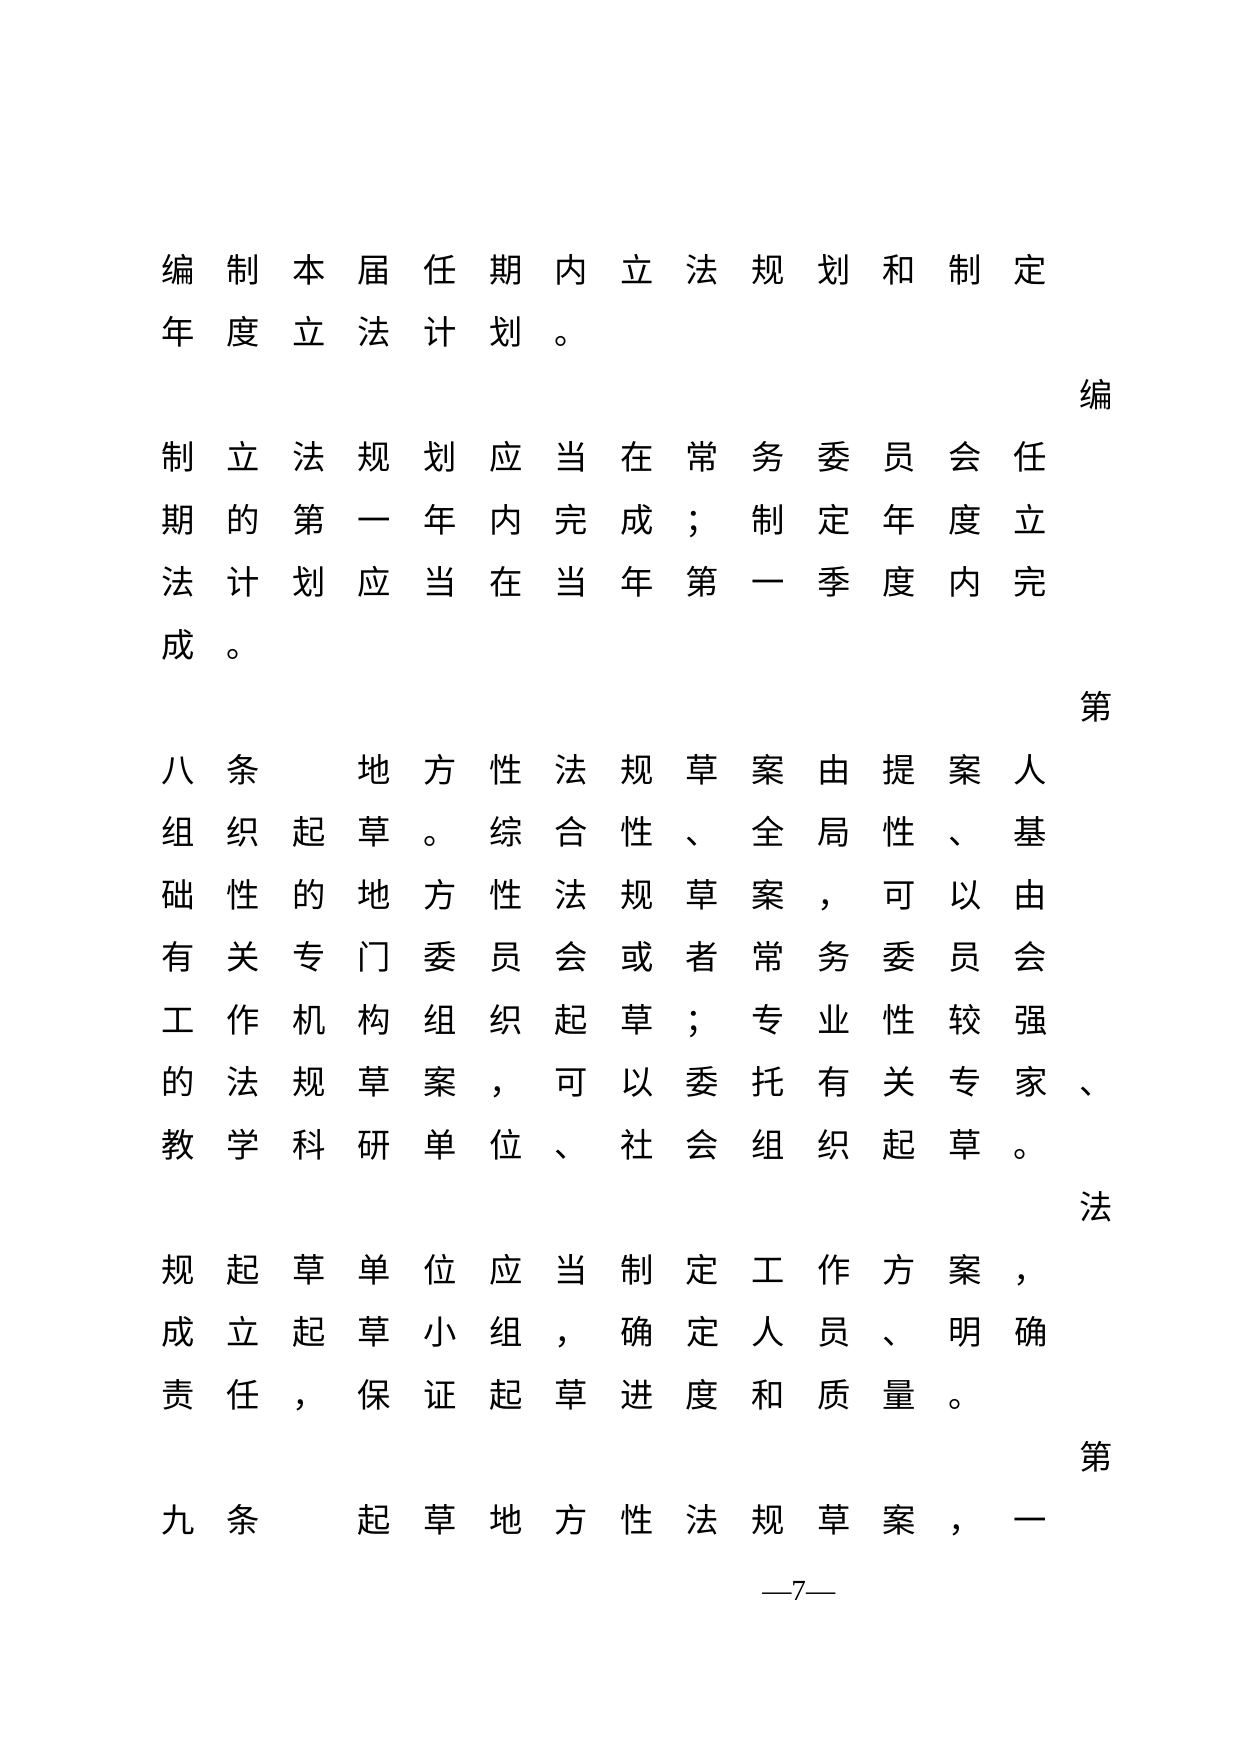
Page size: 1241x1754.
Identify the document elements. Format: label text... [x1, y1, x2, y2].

text 法规起草单位应当制定工作方案，成立起草小组，确定人员、明确责任，保证起草进度和质量。 [161, 1174, 1079, 1306]
text 第八条 地方性法规草案由提案人组织起草。综合性、全局性、基础性的地方性法规草案，可以由有关专门委员会或者常务委员会工作机构组织起草；专业性较强的法规草案，可以委托有关专家、教学科研单位、社会组织起草。 [161, 674, 1079, 1174]
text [161, 1424, 1079, 1549]
text 法规起草单位应当制定工作方案，成立起草小组，确定人员、明确责任，保证起草进度和质量。 [161, 1354, 1079, 1424]
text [161, 236, 1079, 361]
text 编制立法规划应当在常务委员会任期的第一年内完成；制定年度立法计划应当在当年第一季度内完成。 [161, 361, 1079, 674]
